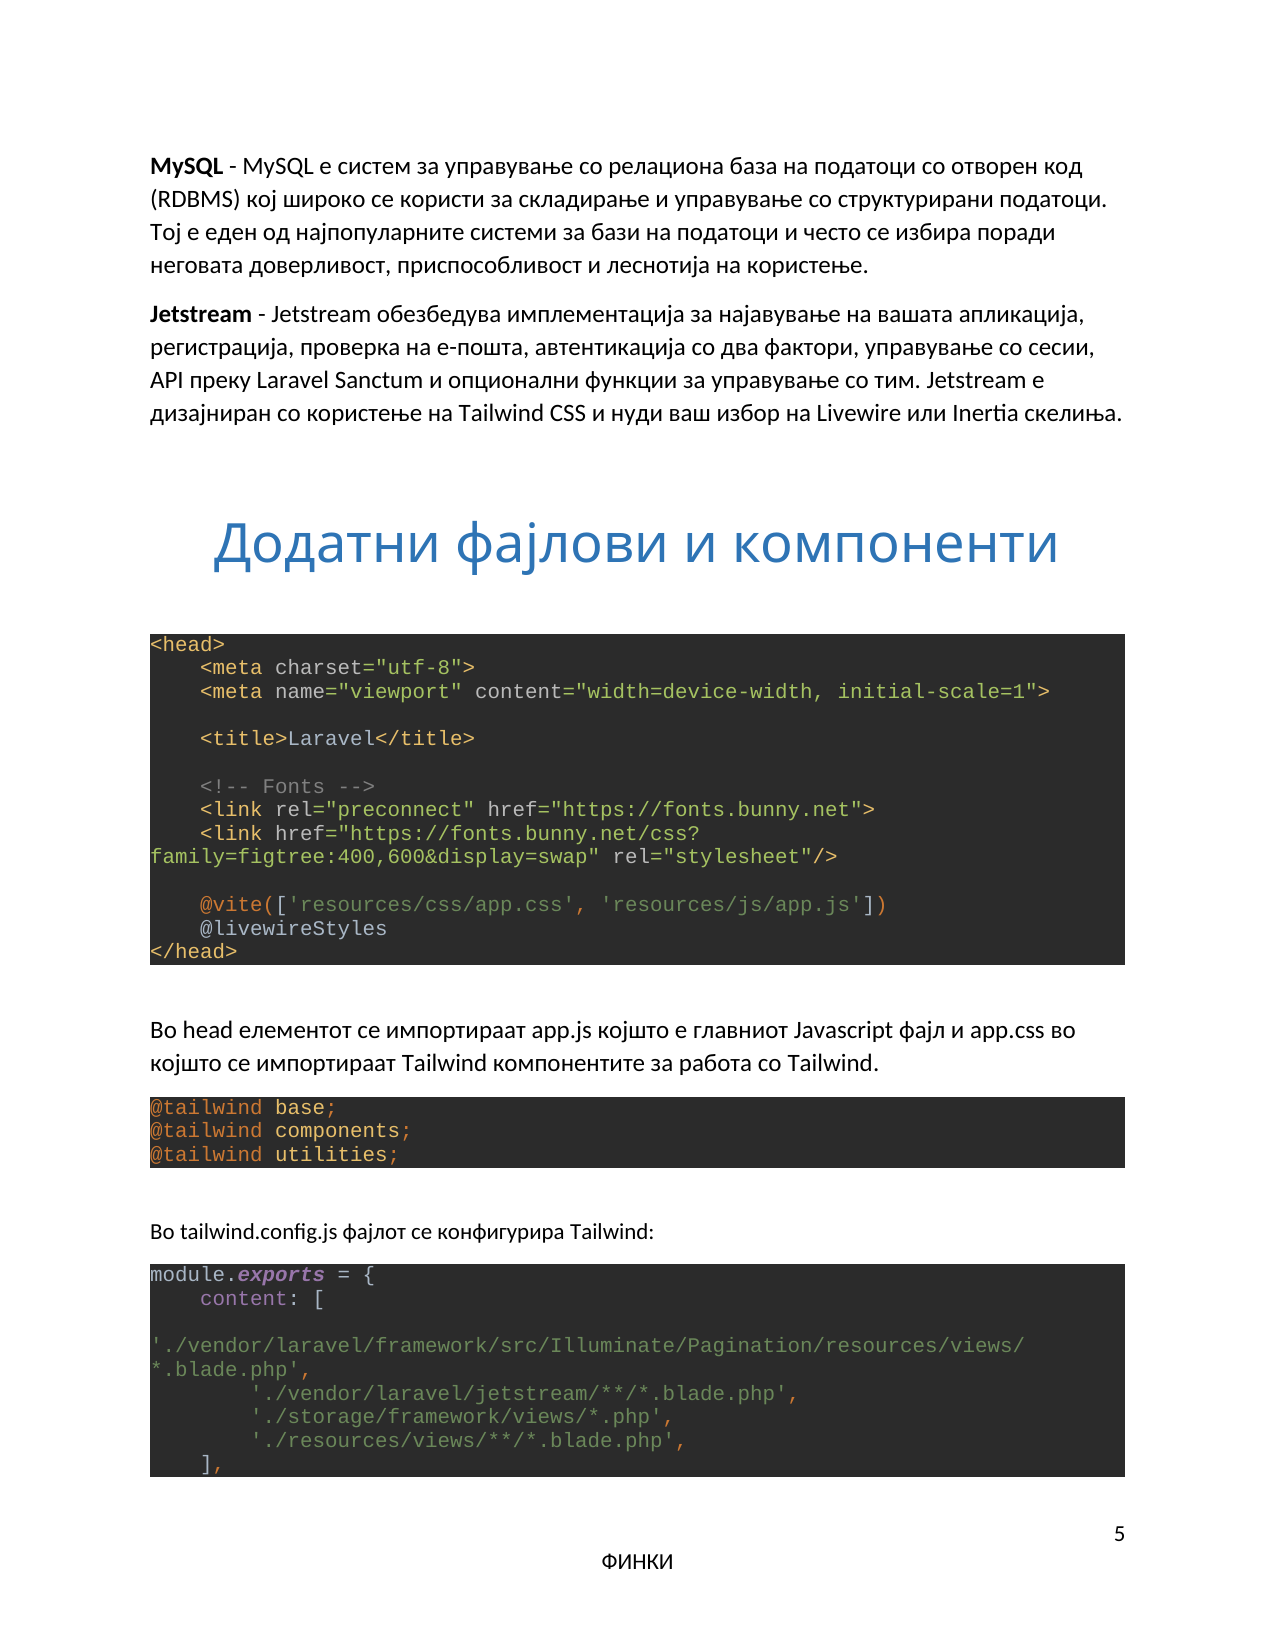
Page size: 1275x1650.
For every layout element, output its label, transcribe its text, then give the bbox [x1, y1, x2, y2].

text MySQL - MySQL е систем за управување со релациона база на податоци со отворен код (RDBMS) кој широко се користи за складирање и управување со структурирани податоци. Тој е еден од најпопуларните системи за бази на податоци и често се избира поради неговата доверливост, приспособливост и леснотија на користење. [150, 150, 1125, 279]
text Jetstream - Jetstream обезбедува имплементација за најавување на вашата апликација, регистрација, проверка на е-пошта, автентикација со два фактори, управување со сесии, API преку Laravel Sanctum и опционални функции за управување со тим. Jetstream е дизајниран со користење на Tailwind CSS и нуди ваш избор на Livewire или Inertia скелиња. [150, 298, 1125, 428]
text @tailwind base; @tailwind components; @tailwind utilities; [150, 1097, 1125, 1168]
text Во tailwind.config.js фајлот се конфигурира Tailwind: [150, 1217, 1125, 1245]
subtitle Додатни фајлови и компоненти [150, 504, 1125, 578]
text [150, 1264, 1125, 1477]
text <head> <meta charset="utf-8"> <meta name="viewport" content="width=device-width, initial-scale=1"> <title>Laravel</title> <!-- Fonts --> <link rel="preconnect" href="https://fonts.bunny.net"> <link href="https://fonts.bunny.net/css?family=figtree:400,600&display=swap" rel="stylesheet"/> @vite(['resources/css/app.css', 'resources/js/app.js']) @livewireStyles </head> [150, 634, 1125, 965]
text Во head елементот се импортираат app.js којшто е главниот Javascript фајл и app.css во којшто се импортираат Tailwind компонентите за работа со Tailwind. [150, 1014, 1125, 1078]
